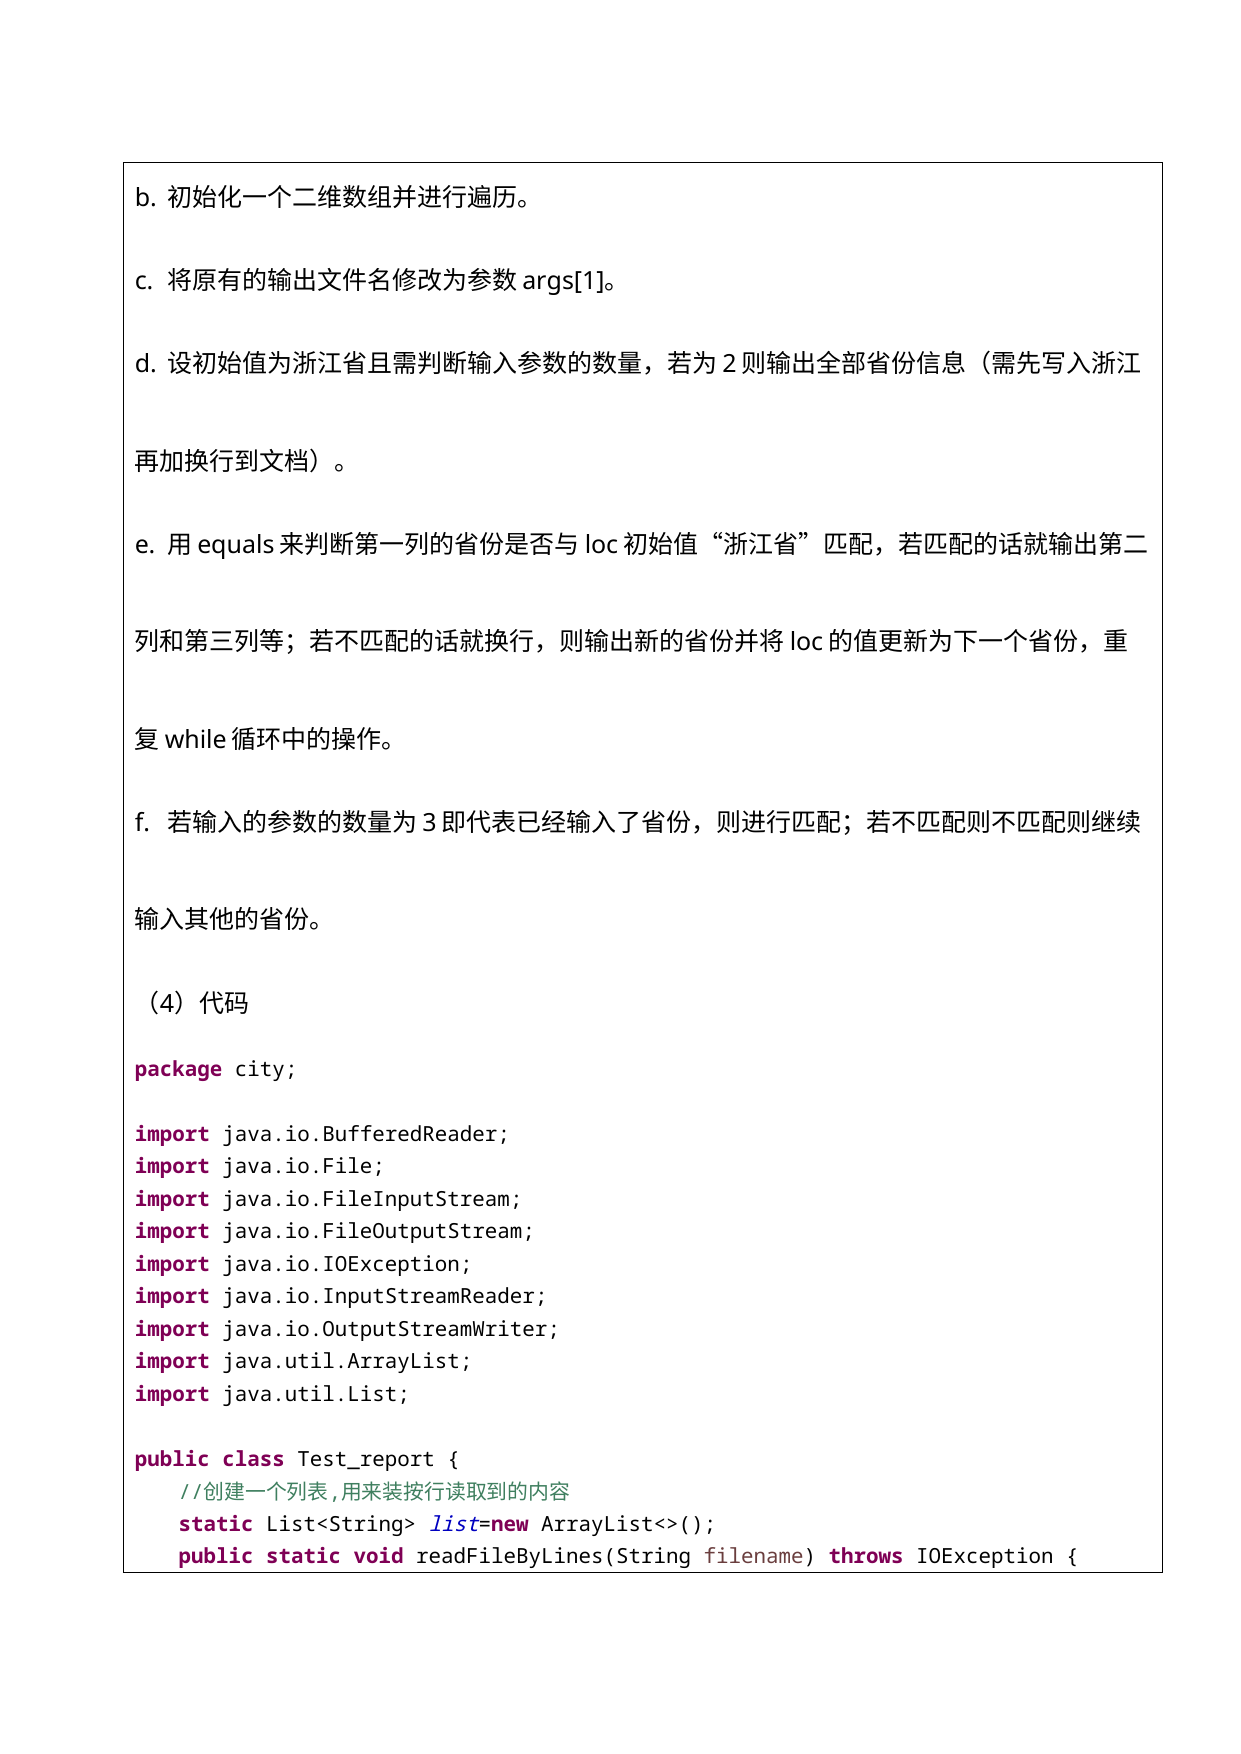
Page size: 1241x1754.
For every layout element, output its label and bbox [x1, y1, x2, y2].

table_cell [124, 163, 1162, 1572]
